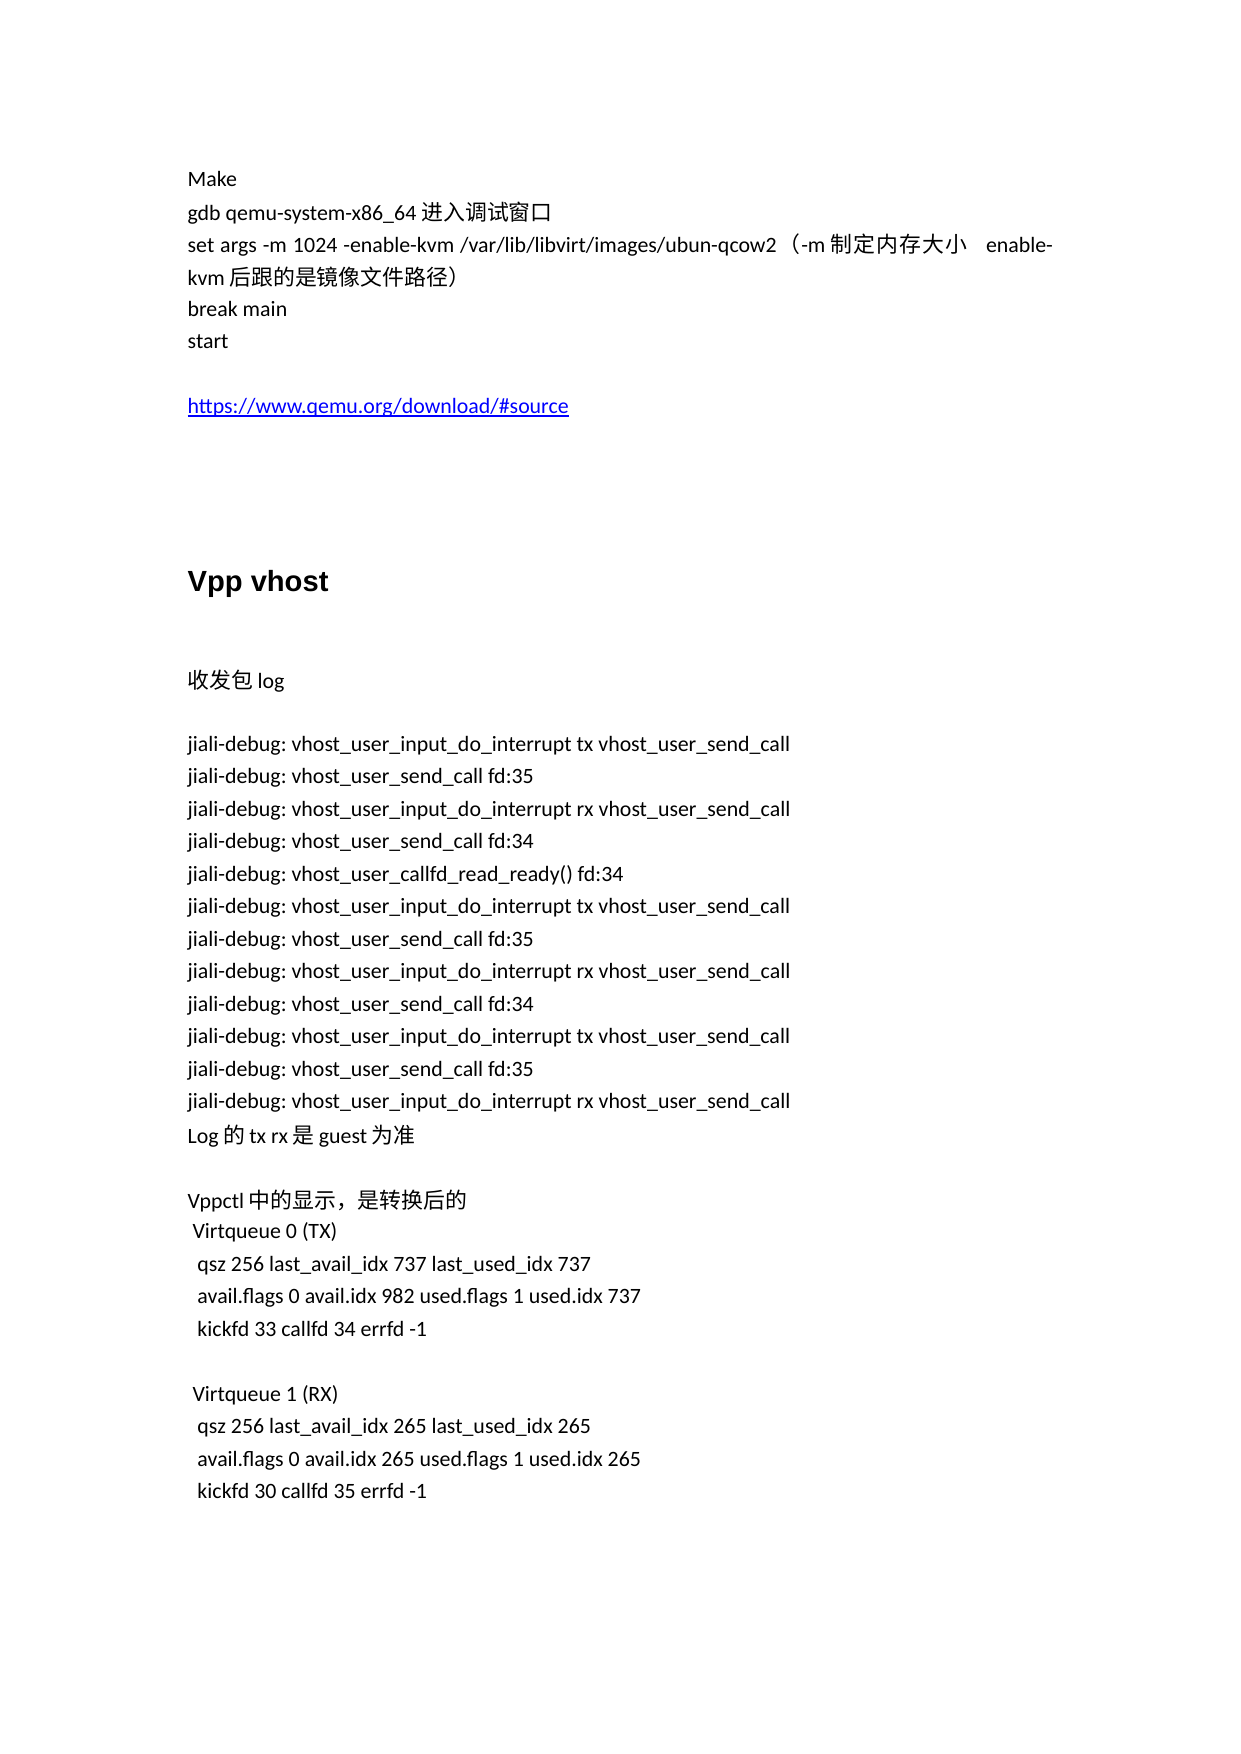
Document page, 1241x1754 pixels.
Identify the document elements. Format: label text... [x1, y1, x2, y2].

text Log的tx rx是guest为准 [187, 1117, 1053, 1150]
subtitle Vpp vhost [187, 549, 1053, 614]
text jiali-debug: vhost_user_input_do_interrupt tx vhost_user_send_call [187, 727, 1053, 760]
text jiali-debug: vhost_user_callfd_read_ready() fd:34 [187, 857, 1053, 890]
text avail.flags 0 avail.idx 982 used.flags 1 used.idx 737 [187, 1280, 1053, 1312]
text gdb qemu-system-x86_64 进入调试窗口 [187, 194, 1053, 227]
text https://www.qemu.org/download/#source [187, 389, 1053, 422]
text qsz 256 last_avail_idx 265 last_used_idx 265 [187, 1410, 1053, 1442]
text start [187, 324, 1053, 357]
text break main [187, 292, 1053, 324]
text jiali-debug: vhost_user_send_call fd:35 [187, 922, 1053, 955]
text jiali-debug: vhost_user_input_do_interrupt tx vhost_user_send_call [187, 1020, 1053, 1052]
text jiali-debug: vhost_user_input_do_interrupt rx vhost_user_send_call [187, 1085, 1053, 1117]
text qsz 256 last_avail_idx 737 last_used_idx 737 [187, 1247, 1053, 1280]
text Vppctl中的显示，是转换后的 [187, 1182, 1053, 1215]
text jiali-debug: vhost_user_send_call fd:34 [187, 987, 1053, 1020]
text avail.flags 0 avail.idx 265 used.flags 1 used.idx 265 [187, 1442, 1053, 1475]
text jiali-debug: vhost_user_send_call fd:34 [187, 825, 1053, 857]
text jiali-debug: vhost_user_input_do_interrupt rx vhost_user_send_call [187, 792, 1053, 825]
text Virtqueue 0 (TX) [187, 1215, 1053, 1247]
text kickfd 30 callfd 35 errfd -1 [187, 1475, 1053, 1507]
text jiali-debug: vhost_user_input_do_interrupt rx vhost_user_send_call [187, 955, 1053, 987]
text Virtqueue 1 (RX) [187, 1377, 1053, 1410]
text set args -m 1024 -enable-kvm /var/lib/libvirt/images/ubun-qcow2（-m制定内存大小 enable-kvm后跟的是镜像文件路径） [187, 227, 1053, 292]
text jiali-debug: vhost_user_input_do_interrupt tx vhost_user_send_call [187, 890, 1053, 922]
text 收发包log [187, 662, 1053, 695]
text kickfd 33 callfd 34 errfd -1 [187, 1312, 1053, 1345]
text jiali-debug: vhost_user_send_call fd:35 [187, 1052, 1053, 1085]
text jiali-debug: vhost_user_send_call fd:35 [187, 760, 1053, 792]
text Make [187, 162, 1053, 194]
